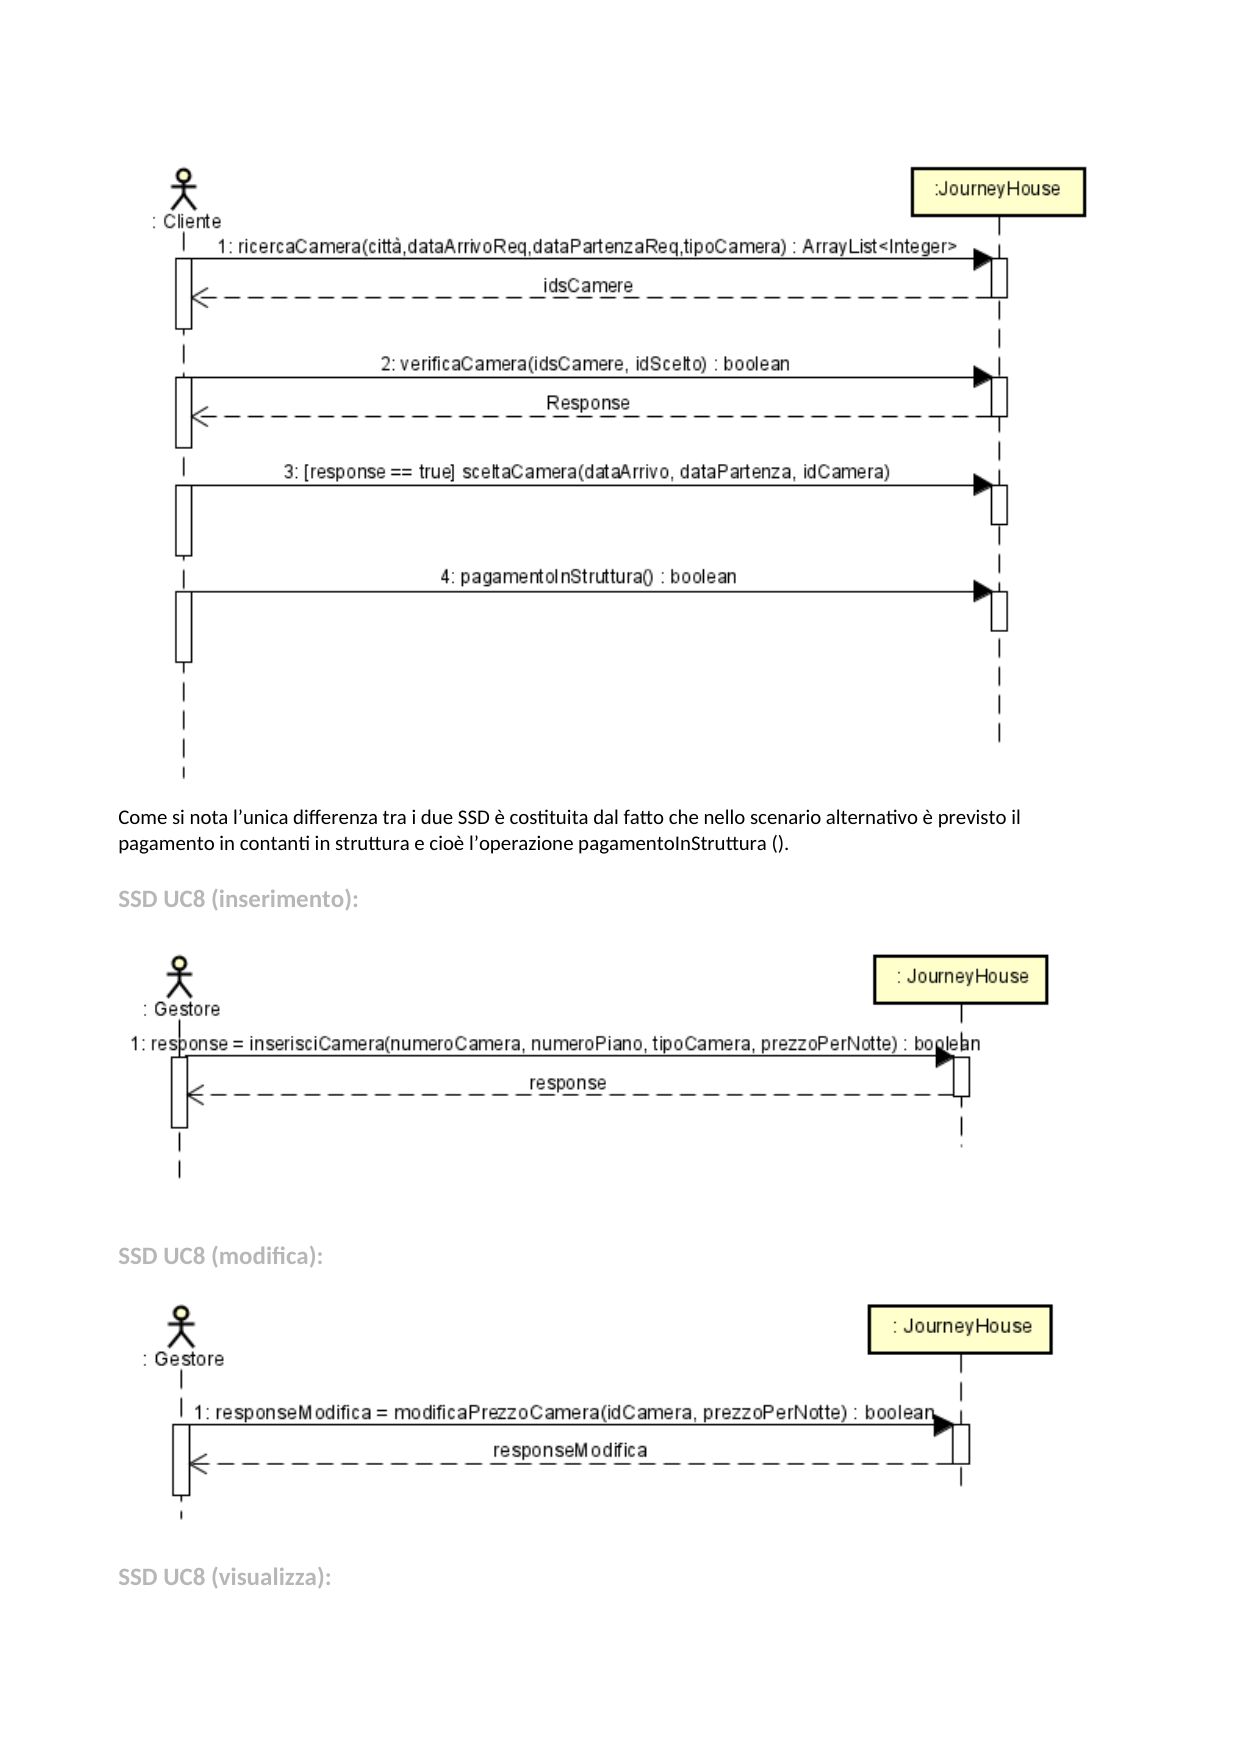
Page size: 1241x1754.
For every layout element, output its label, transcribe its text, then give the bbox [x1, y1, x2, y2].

picture [118, 1301, 1063, 1531]
text SSD UC8 (visualizza): [118, 1561, 1122, 1592]
text SSD UC8 (inserimento): [118, 883, 1122, 914]
text Come si nota l’unica differenza tra i due SSD è costituita dal fatto che nello scenario alternativo è previsto il pagamento in contanti in struttura e cioè l’operazione pagamentoInStruttura (). [118, 804, 1122, 855]
picture [142, 147, 1099, 779]
picture [118, 944, 1058, 1215]
text SSD UC8 (modifica): [118, 1240, 1122, 1271]
